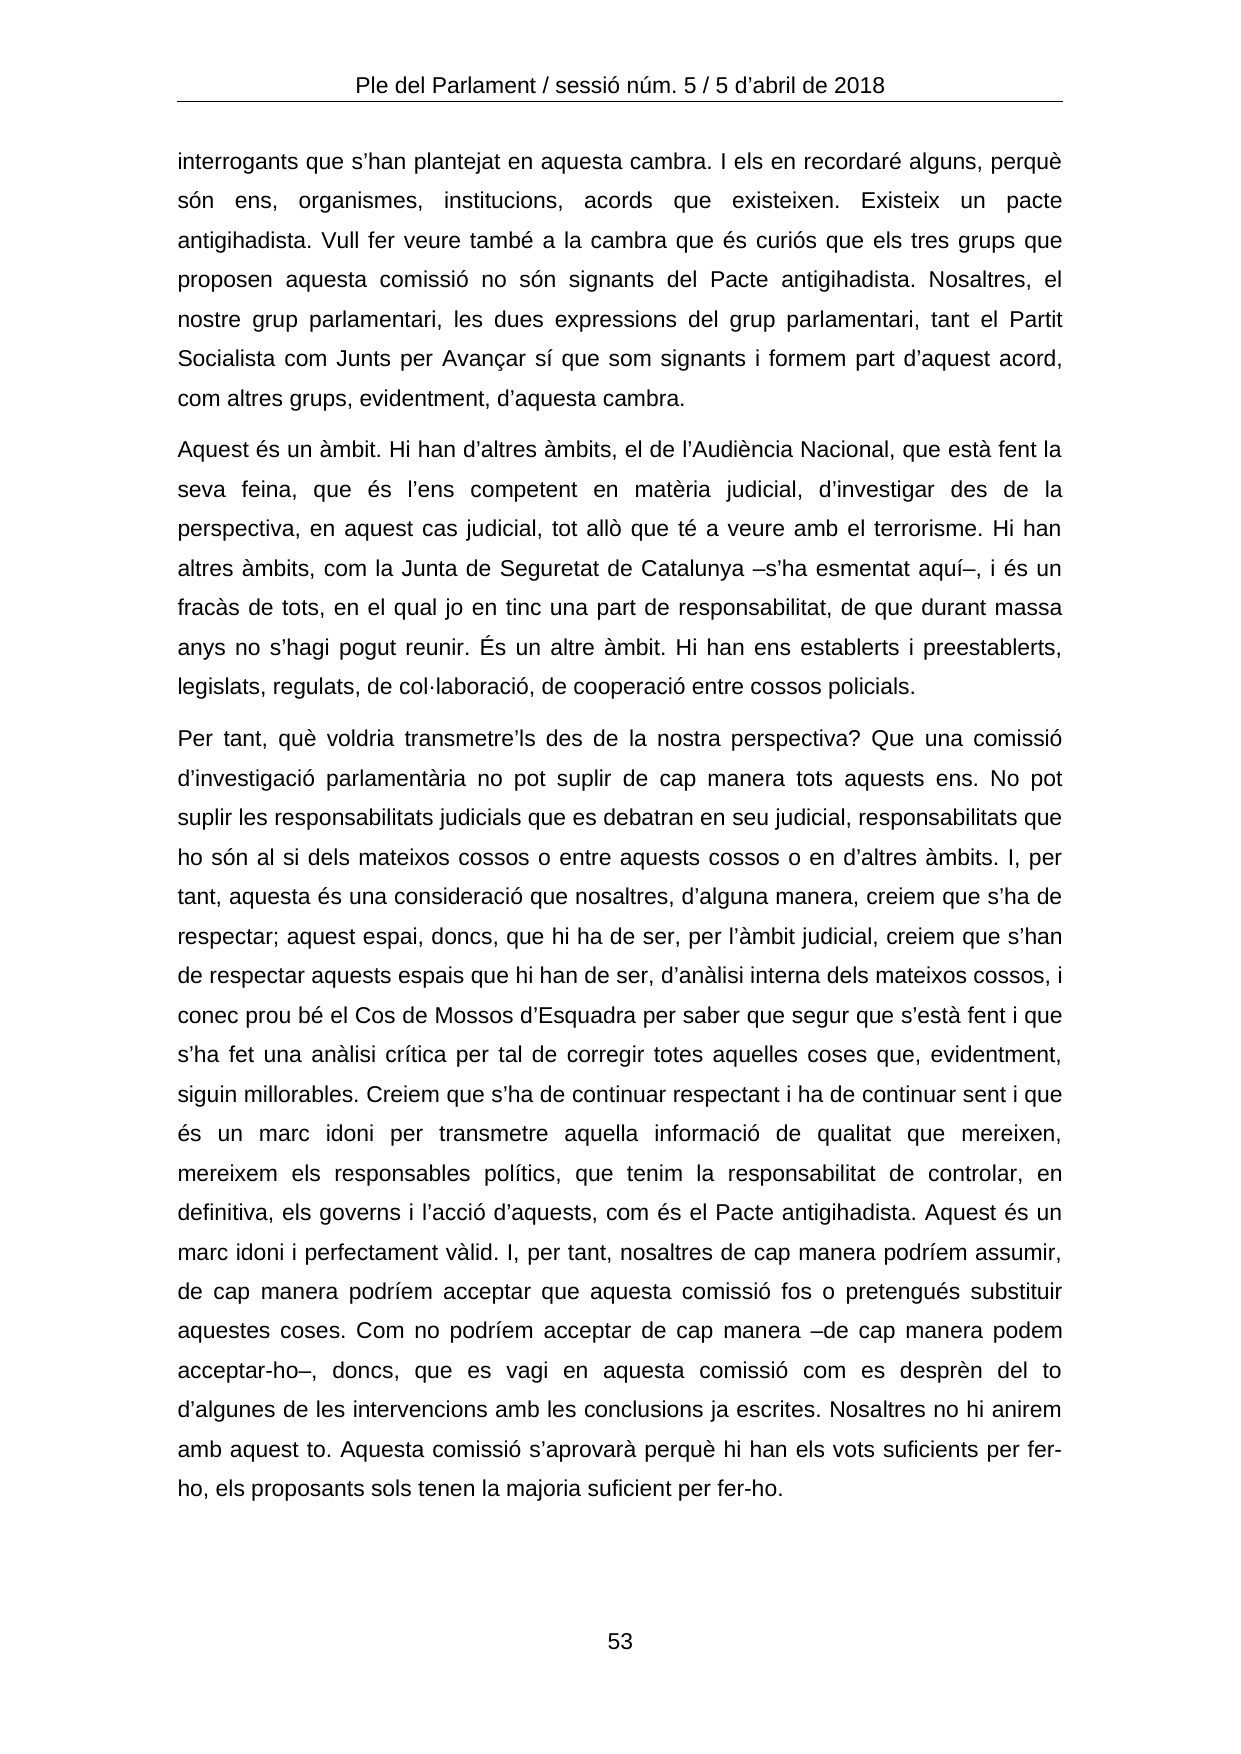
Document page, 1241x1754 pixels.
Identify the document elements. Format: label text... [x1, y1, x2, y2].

text Per tant, què voldria transmetre’ls des de la nostra perspectiva? Que una comissió d’investigació parlamentària no pot suplir de cap manera tots aquests ens. No pot suplir les responsabilitats judicials que es debatran en seu judicial, responsabilitats que ho són al si dels mateixos cossos o entre aquests cossos o en d’altres àmbits. I, per tant, aquesta és una consideració que nosaltres, d’alguna manera, creiem que s’ha de respectar; aquest espai, doncs, que hi ha de ser, per l’àmbit judicial, creiem que s’han de respectar aquests espais que hi han de ser, d’anàlisi interna dels mateixos cossos, i conec prou bé el Cos de Mossos d’Esquadra per saber que segur que s’està fent i que s’ha fet una anàlisi crítica per tal de corregir totes aquelles coses que, evidentment, siguin millorables. Creiem que s’ha de continuar respectant i ha de continuar sent i que és un marc idoni per transmetre aquella informació de qualitat que mereixen, mereixem els responsables polítics, que tenim la responsabilitat de controlar, en definitiva, els governs i l’acció d’aquests, com és el Pacte antigihadista. Aquest és un marc idoni i perfectament vàlid. I, per tant, nosaltres de cap manera podríem assumir, de cap manera podríem acceptar que aquesta comissió fos o pretengués substituir aquestes coses. Com no podríem acceptar de cap manera –de cap manera podem acceptar-ho–, doncs, que es vagi en aquesta comissió com es desprèn del to d’algunes de les intervencions amb les conclusions ja escrites. Nosaltres no hi anirem amb aquest to. Aquesta comissió s’aprovarà perquè hi han els vots suficients per fer-ho, els proposants sols tenen la majoria suficient per fer-ho. [177, 725, 1063, 1502]
text Aquest és un àmbit. Hi han d’altres àmbits, el de l’Audiència Nacional, que està fent la seva feina, que és l’ens competent en matèria judicial, d’investigar des de la perspectiva, en aquest cas judicial, tot allò que té a veure amb el terrorisme. Hi han altres àmbits, com la Junta de Seguretat de Catalunya –s’ha esmentat aquí–, i és un fracàs de tots, en el qual jo en tinc una part de responsabilitat, de que durant massa anys no s’hagi pogut reunir. És un altre àmbit. Hi han ens establerts i preestablerts, legislats, regulats, de col·laboració, de cooperació entre cossos policials. [177, 436, 1063, 700]
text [177, 148, 1063, 411]
